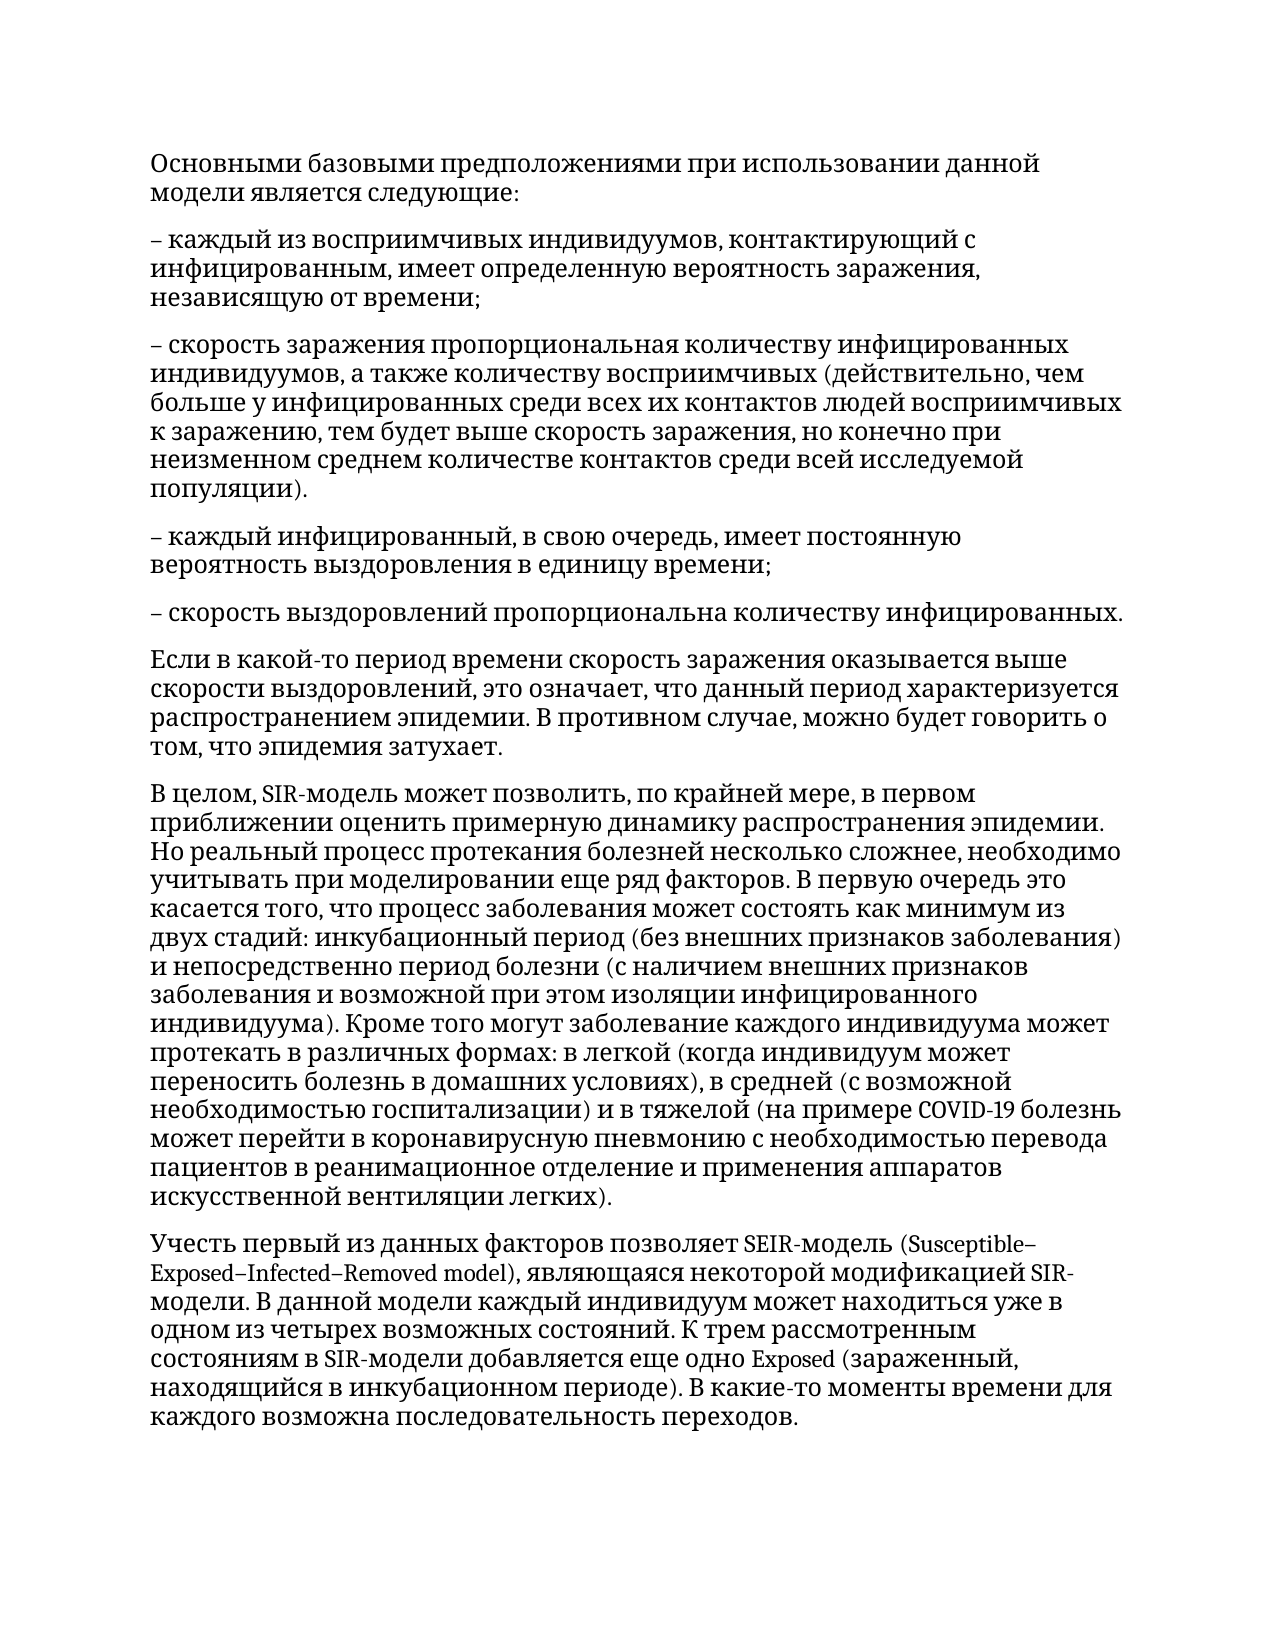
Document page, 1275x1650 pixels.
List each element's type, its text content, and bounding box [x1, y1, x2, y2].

text В целом, SIR-модель может позволить, по крайней мере, в первом приближении оценить примерную динамику распространения эпидемии. Но реальный процесс протекания болезней несколько сложнее, необходимо учитывать при моделировании еще ряд факторов. В первую очередь это касается того, что процесс заболевания может состоять как минимум из двух стадий: инкубационный период (без внешних признаков заболевания) и непосредственно период болезни (с наличием внешних признаков заболевания и возможной при этом изоляции инфицированного индивидуума). Кроме того могут заболевание каждого индивидуума может протекать в различных формах: в легкой (когда индивидуум может переносить болезнь в домашних условиях), в средней (с возможной необходимостью госпитализации) и в тяжелой (на примере COVID-19 болезнь может перейти в коронавирусную пневмонию с необходимостью перевода пациентов в реанимационное отделение и применения аппаратов искусственной вентиляции легких). [150, 780, 1125, 1211]
text – каждый из восприимчивых индивидуумов, контактирующий с инфицированным, имеет определенную вероятность заражения, независящую от времени; [150, 226, 1125, 312]
text Учесть первый из данных факторов позволяет SEIR-модель (Susceptible–Exposed–Infected–Removed model), являющаяся некоторой модификацией SIR-модели. В данной модели каждый индивидуум может находиться уже в одном из четырех возможных состояний. К трем рассмотренным состояниям в SIR-модели добавляется еще одно Exposed (зараженный, находящийся в инкубационном периоде). В какие-то моменты времени для каждого возможна последовательность переходов. [150, 1230, 1125, 1431]
text Если в какой-то период времени скорость заражения оказывается выше скорости выздоровлений, это означает, что данный период характеризуется распространением эпидемии. В противном случае, можно будет говорить о том, что эпидемия затухает. [150, 646, 1125, 761]
text – каждый инфицированный, в свою очередь, имеет постоянную вероятность выздоровления в единицу времени; [150, 522, 1125, 580]
text Основными базовыми предположениями при использовании данной модели является следующие: [150, 150, 1125, 207]
text – скорость заражения пропорциональная количеству инфицированных индивидуумов, а также количеству восприимчивых (действительно, чем больше у инфицированных среди всех их контактов людей восприимчивых к заражению, тем будет выше скорость заражения, но конечно при неизменном среднем количестве контактов среди всей исследуемой популяции). [150, 331, 1125, 504]
text – скорость выздоровлений пропорциональна количеству инфицированных. [150, 599, 1125, 627]
